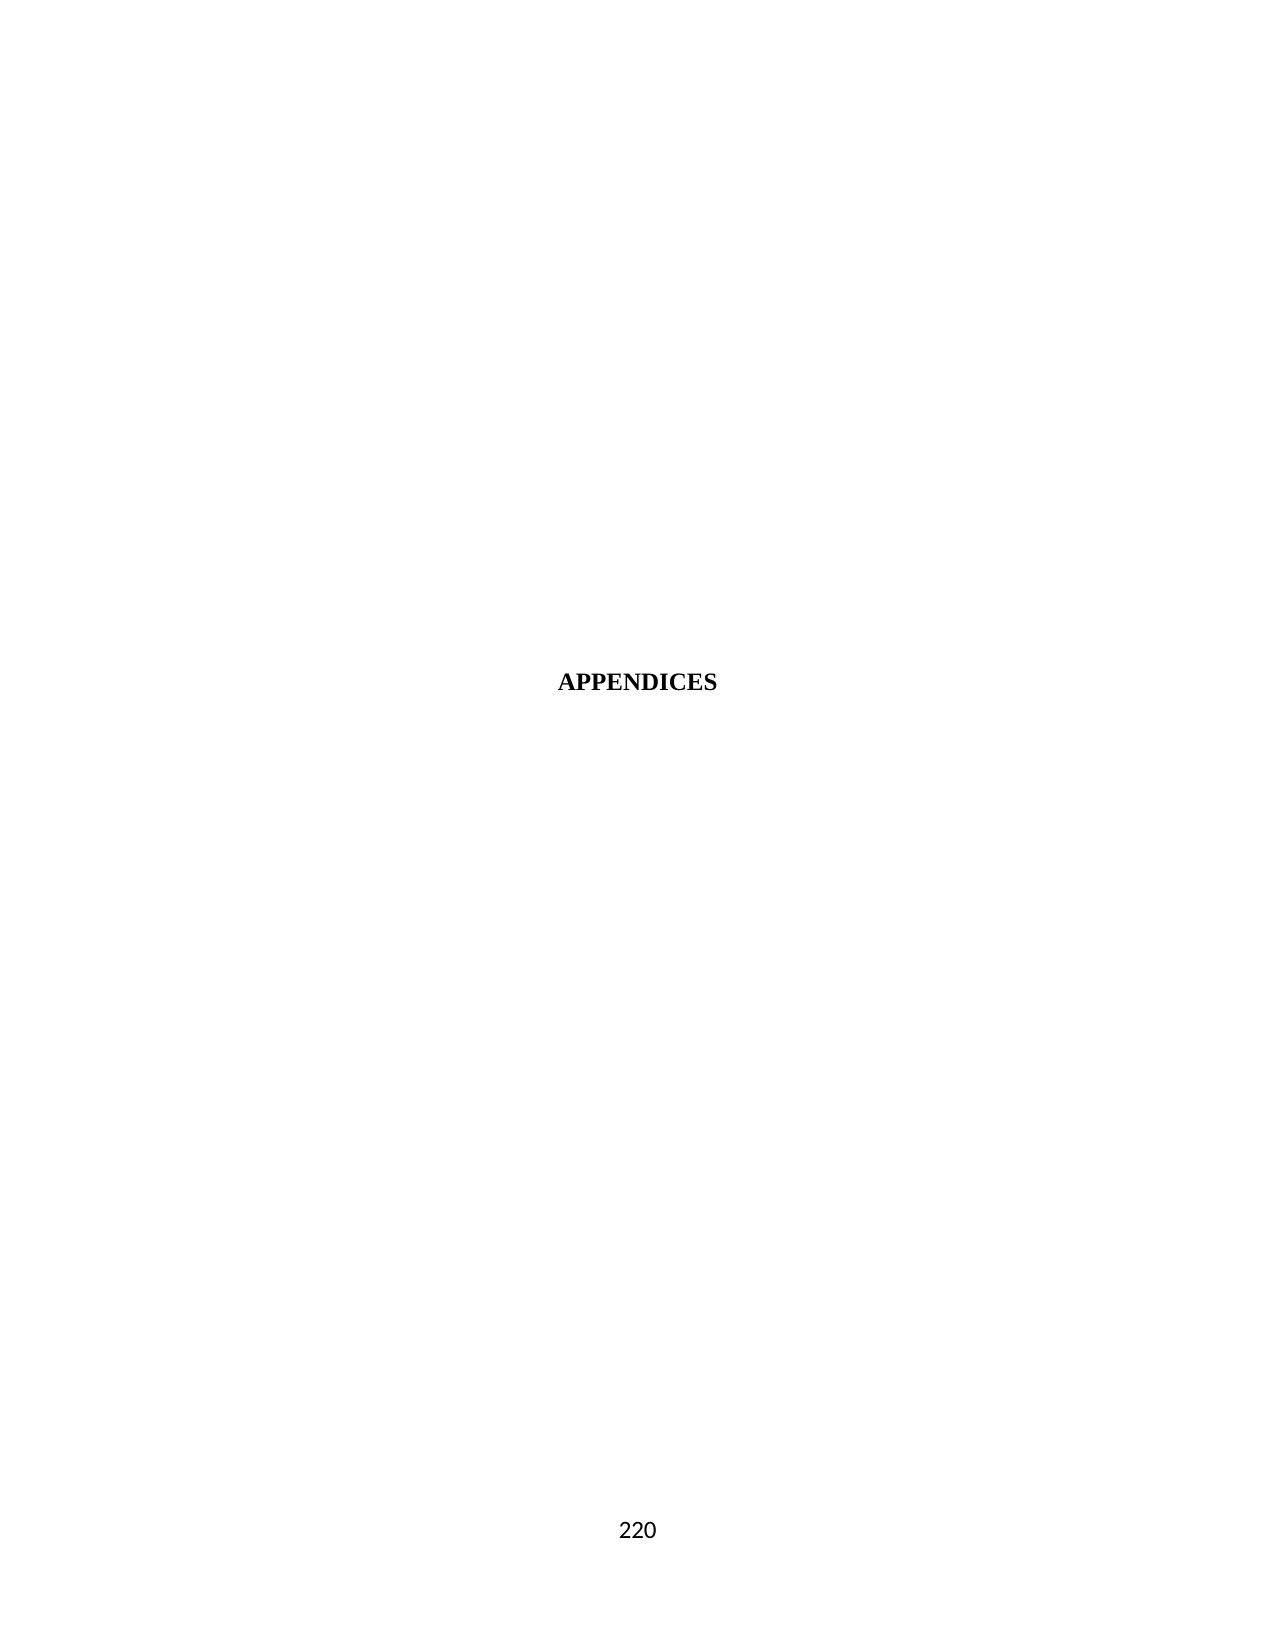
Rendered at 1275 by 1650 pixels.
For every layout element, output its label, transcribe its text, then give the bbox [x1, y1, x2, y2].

subtitle APPENDICES [150, 667, 1125, 696]
